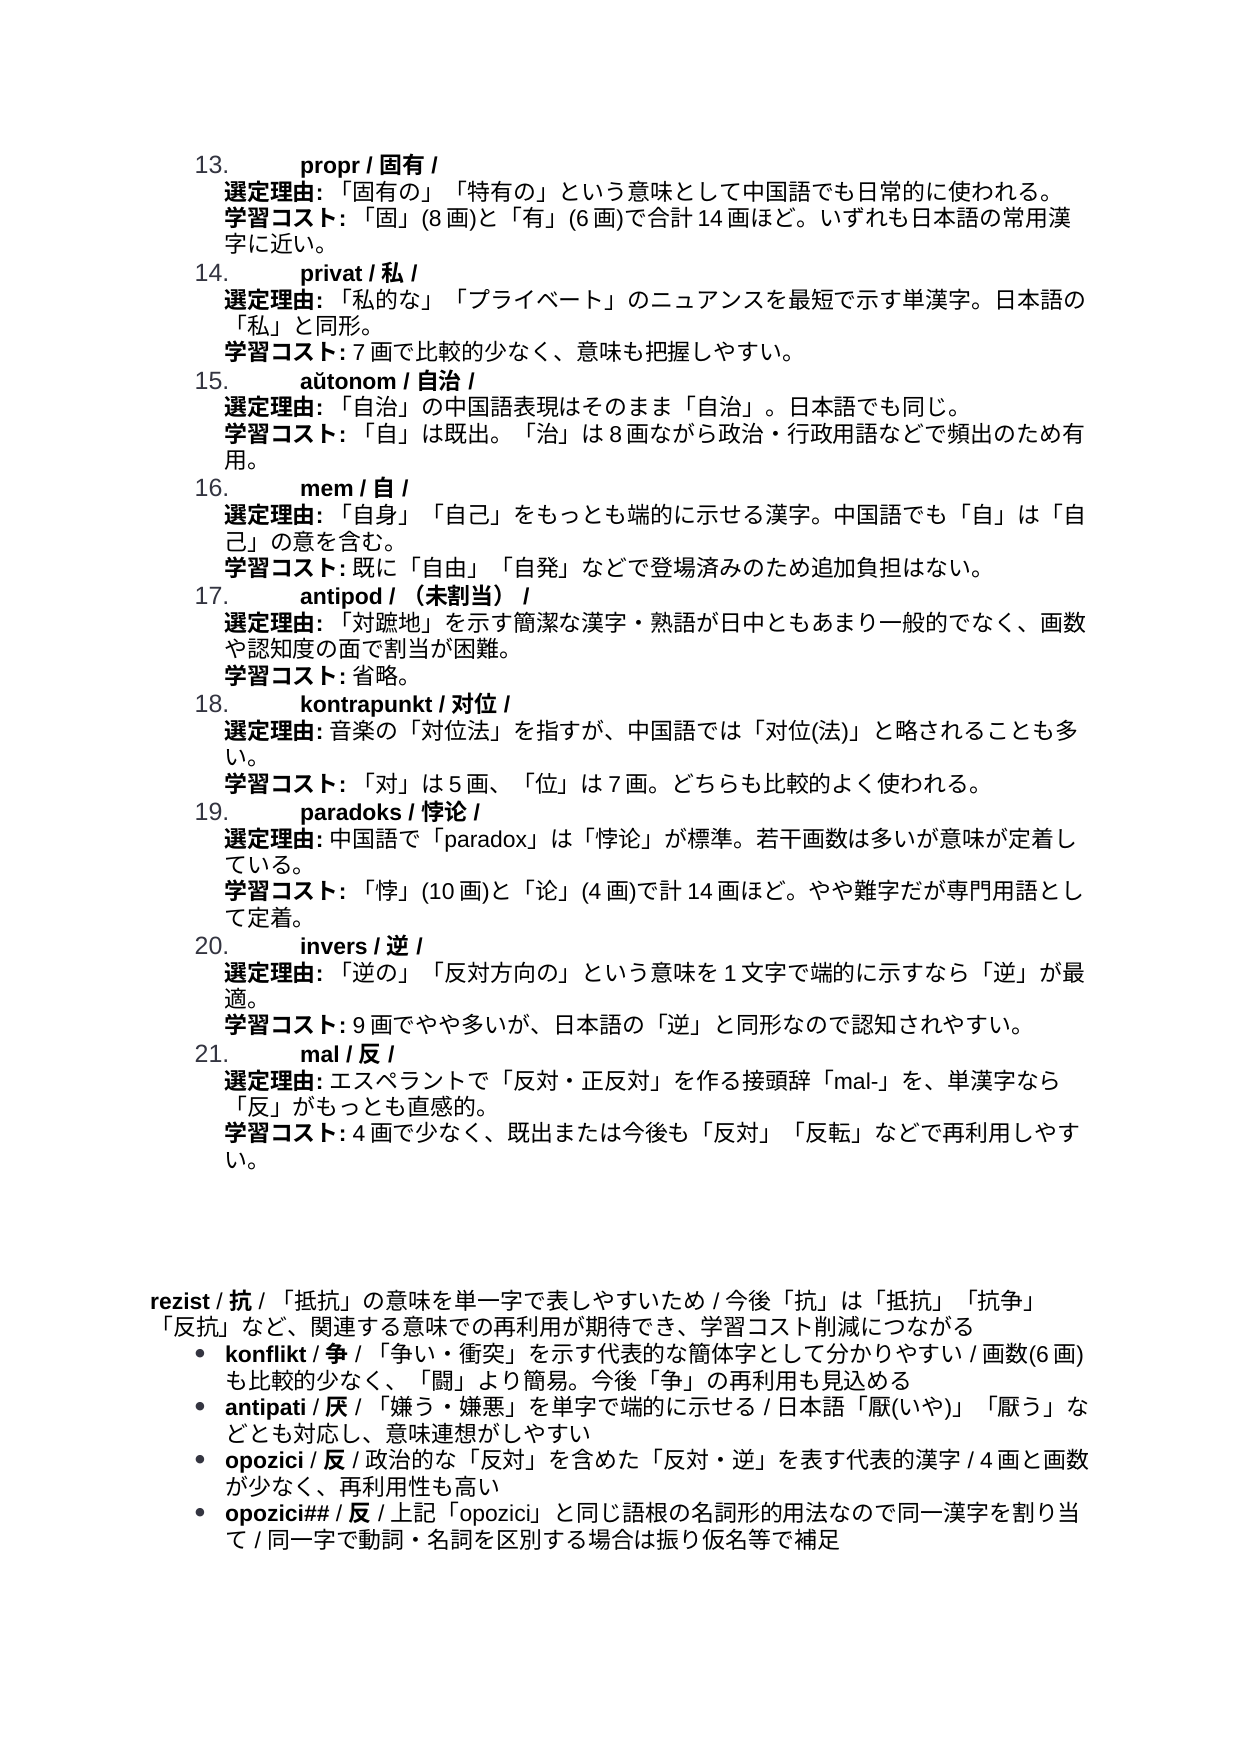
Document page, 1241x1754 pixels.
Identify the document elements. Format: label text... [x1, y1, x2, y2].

list aŭtonom / 自治 / 選定理由: 「自治」の中国語表現はそのまま「自治」。日本語でも同じ。 学習コスト: 「自」は既出。「治」は8画ながら政治・行政用語などで頻出のため有用。 [194, 366, 1090, 473]
list paradoks / 悖论 / 選定理由: 中国語で「paradox」は「悖论」が標準。若干画数は多いが意味が定着している。 学習コスト: 「悖」(10画)と「论」(4画)で計14画ほど。やや難字だが専門用語として定着。 [194, 797, 1090, 931]
list opozici## / 反 / 上記「opozici」と同じ語根の名詞形的用法なので同一漢字を割り当て / 同一字で動詞・名詞を区別する場合は振り仮名等で補足 [196, 1500, 1090, 1554]
list invers / 逆 / 選定理由: 「逆の」「反対方向の」という意味を1文字で端的に示すなら「逆」が最適。 学習コスト: 9画でやや多いが、日本語の「逆」と同形なので認知されやすい。 [194, 931, 1090, 1039]
list mal / 反 / 選定理由: エスペラントで「反対・正反対」を作る接頭辞「mal-」を、単漢字なら「反」がもっとも直感的。 学習コスト: 4画で少なく、既出または今後も「反対」「反転」などで再利用しやすい。 [194, 1039, 1090, 1173]
text rezist / 抗 / 「抵抗」の意味を単一字で表しやすいため / 今後「抗」は「抵抗」「抗争」「反抗」など、関連する意味での再利用が期待でき、学習コスト削減につながる [150, 1288, 1090, 1341]
list konflikt / 争 / 「争い・衝突」を示す代表的な簡体字として分かりやすい / 画数(6画)も比較的少なく、「闘」より簡易。今後「争」の再利用も見込める [196, 1341, 1090, 1394]
list opozici / 反 / 政治的な「反対」を含めた「反対・逆」を表す代表的漢字 / 4画と画数が少なく、再利用性も高い [196, 1447, 1090, 1500]
list antipod / （未割当） / 選定理由: 「対蹠地」を示す簡潔な漢字・熟語が日中ともあまり一般的でなく、画数や認知度の面で割当が困難。 学習コスト: 省略。 [194, 581, 1090, 689]
list mem / 自 / 選定理由: 「自身」「自己」をもっとも端的に示せる漢字。中国語でも「自」は「自己」の意を含む。 学習コスト: 既に「自由」「自発」などで登場済みのため追加負担はない。 [194, 473, 1090, 581]
list kontrapunkt / 对位 / 選定理由: 音楽の「対位法」を指すが、中国語では「对位(法)」と略されることも多い。 学習コスト: 「对」は5画、「位」は7画。どちらも比較的よく使われる。 [194, 689, 1090, 797]
list privat / 私 / 選定理由: 「私的な」「プライベート」のニュアンスを最短で示す単漢字。日本語の「私」と同形。 学習コスト: 7画で比較的少なく、意味も把握しやすい。 [194, 258, 1090, 366]
list propr / 固有 / 選定理由: 「固有の」「特有の」という意味として中国語でも日常的に使われる。 学習コスト: 「固」(8画)と「有」(6画)で合計14画ほど。いずれも日本語の常用漢字に近い。 [194, 150, 1090, 258]
list antipati / 厌 / 「嫌う・嫌悪」を単字で端的に示せる / 日本語「厭(いや)」「厭う」などとも対応し、意味連想がしやすい [196, 1394, 1090, 1447]
